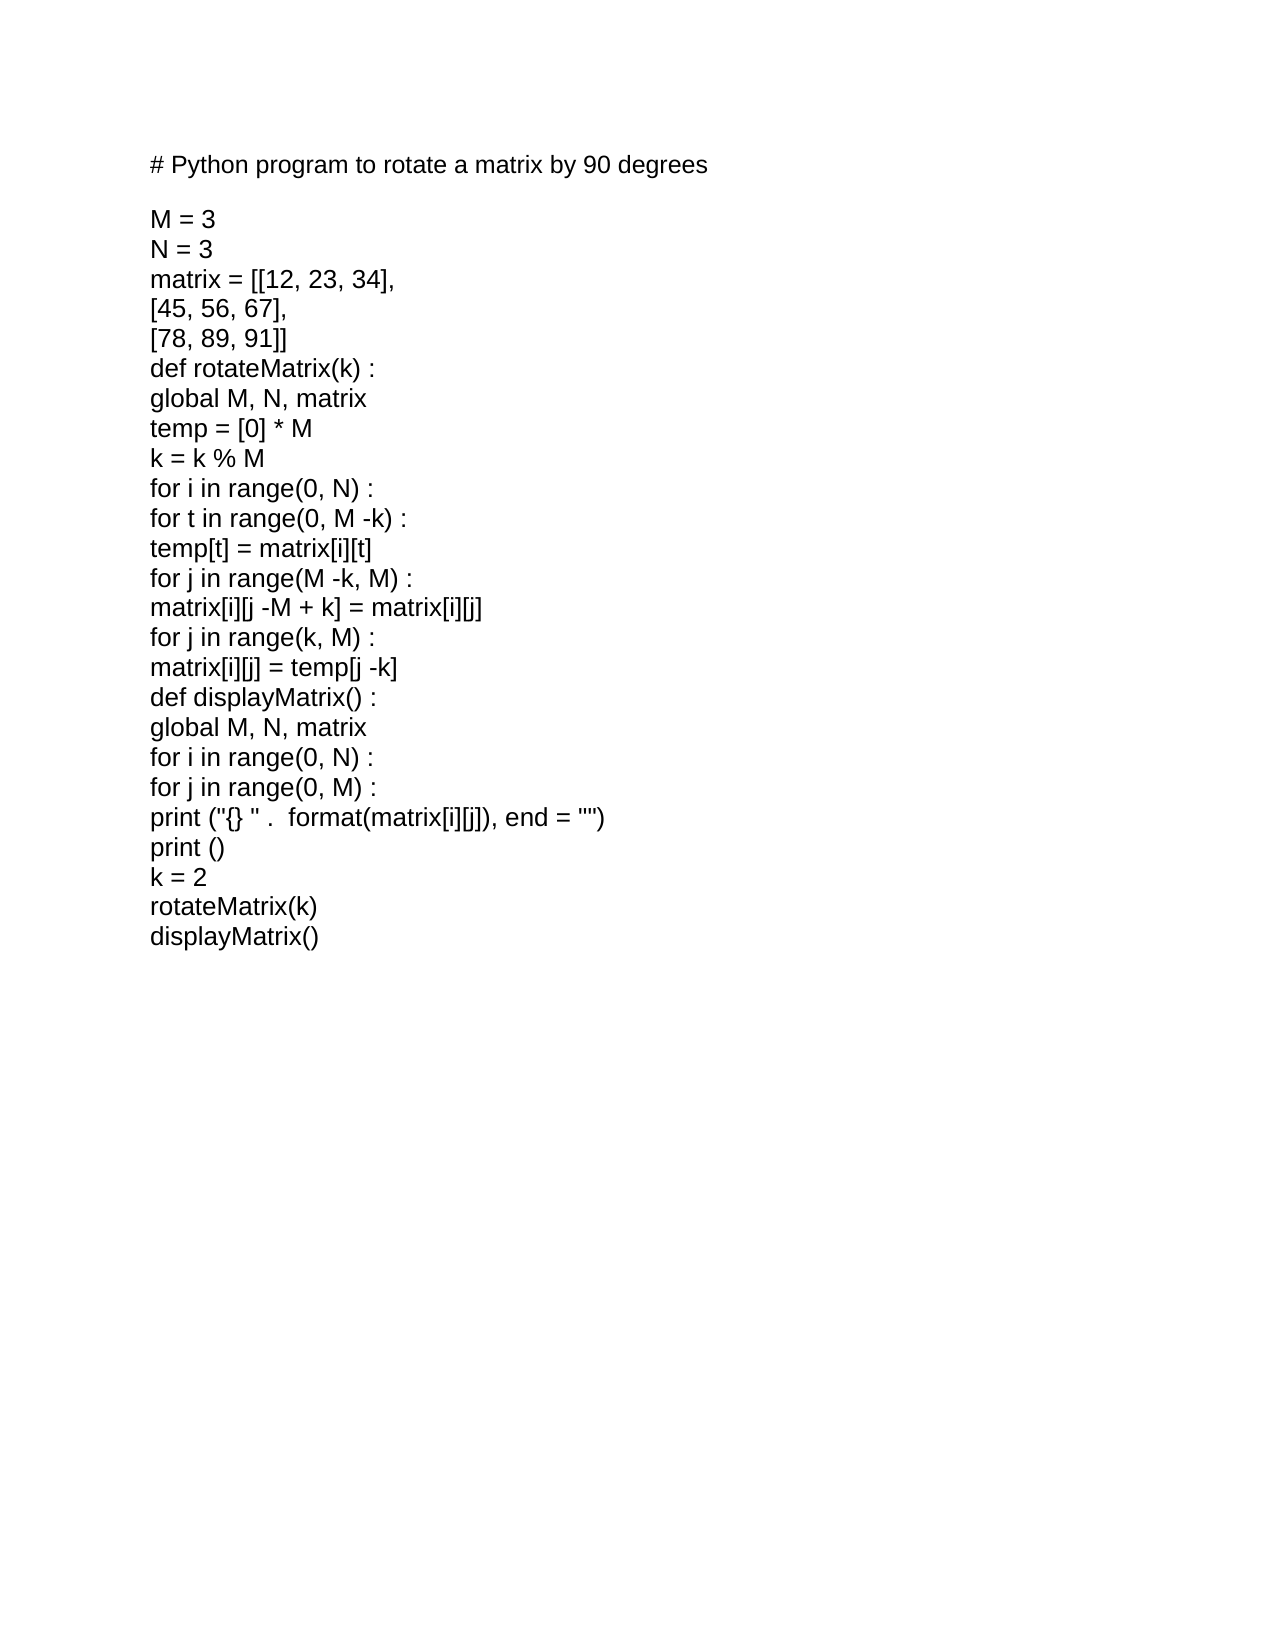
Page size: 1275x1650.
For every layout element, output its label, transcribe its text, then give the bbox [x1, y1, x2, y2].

text for j in range(M -k, M) : [150, 563, 1125, 592]
text [78, 89, 91]] [150, 323, 1125, 353]
text [45, 56, 67], [150, 293, 1125, 323]
text temp[t] = matrix[i][t] [150, 533, 1125, 563]
text # Python program to rotate a matrix by 90 degrees [150, 150, 1125, 179]
text M = 3 [150, 204, 1125, 234]
text def displayMatrix() : [150, 682, 1125, 712]
text print ("{} " . format(matrix[i][j]), end = "") [150, 802, 1125, 832]
text print () [150, 832, 1125, 862]
text def rotateMatrix(k) : [150, 353, 1125, 383]
text global M, N, matrix [150, 383, 1125, 413]
text for i in range(0, N) : [150, 742, 1125, 772]
text for j in range(0, M) : [150, 772, 1125, 802]
text for j in range(k, M) : [150, 622, 1125, 652]
text k = k % M [150, 443, 1125, 473]
text matrix = [[12, 23, 34], [150, 264, 1125, 293]
text k = 2 [150, 862, 1125, 891]
text rotateMatrix(k) [150, 891, 1125, 921]
text displayMatrix() [150, 921, 1125, 951]
text temp = [0] * M [150, 413, 1125, 443]
text for t in range(0, M -k) : [150, 503, 1125, 533]
text for i in range(0, N) : [150, 473, 1125, 503]
text N = 3 [150, 234, 1125, 264]
text global M, N, matrix [150, 712, 1125, 742]
text matrix[i][j -M + k] = matrix[i][j] [150, 592, 1125, 622]
text matrix[i][j] = temp[j -k] [150, 652, 1125, 682]
